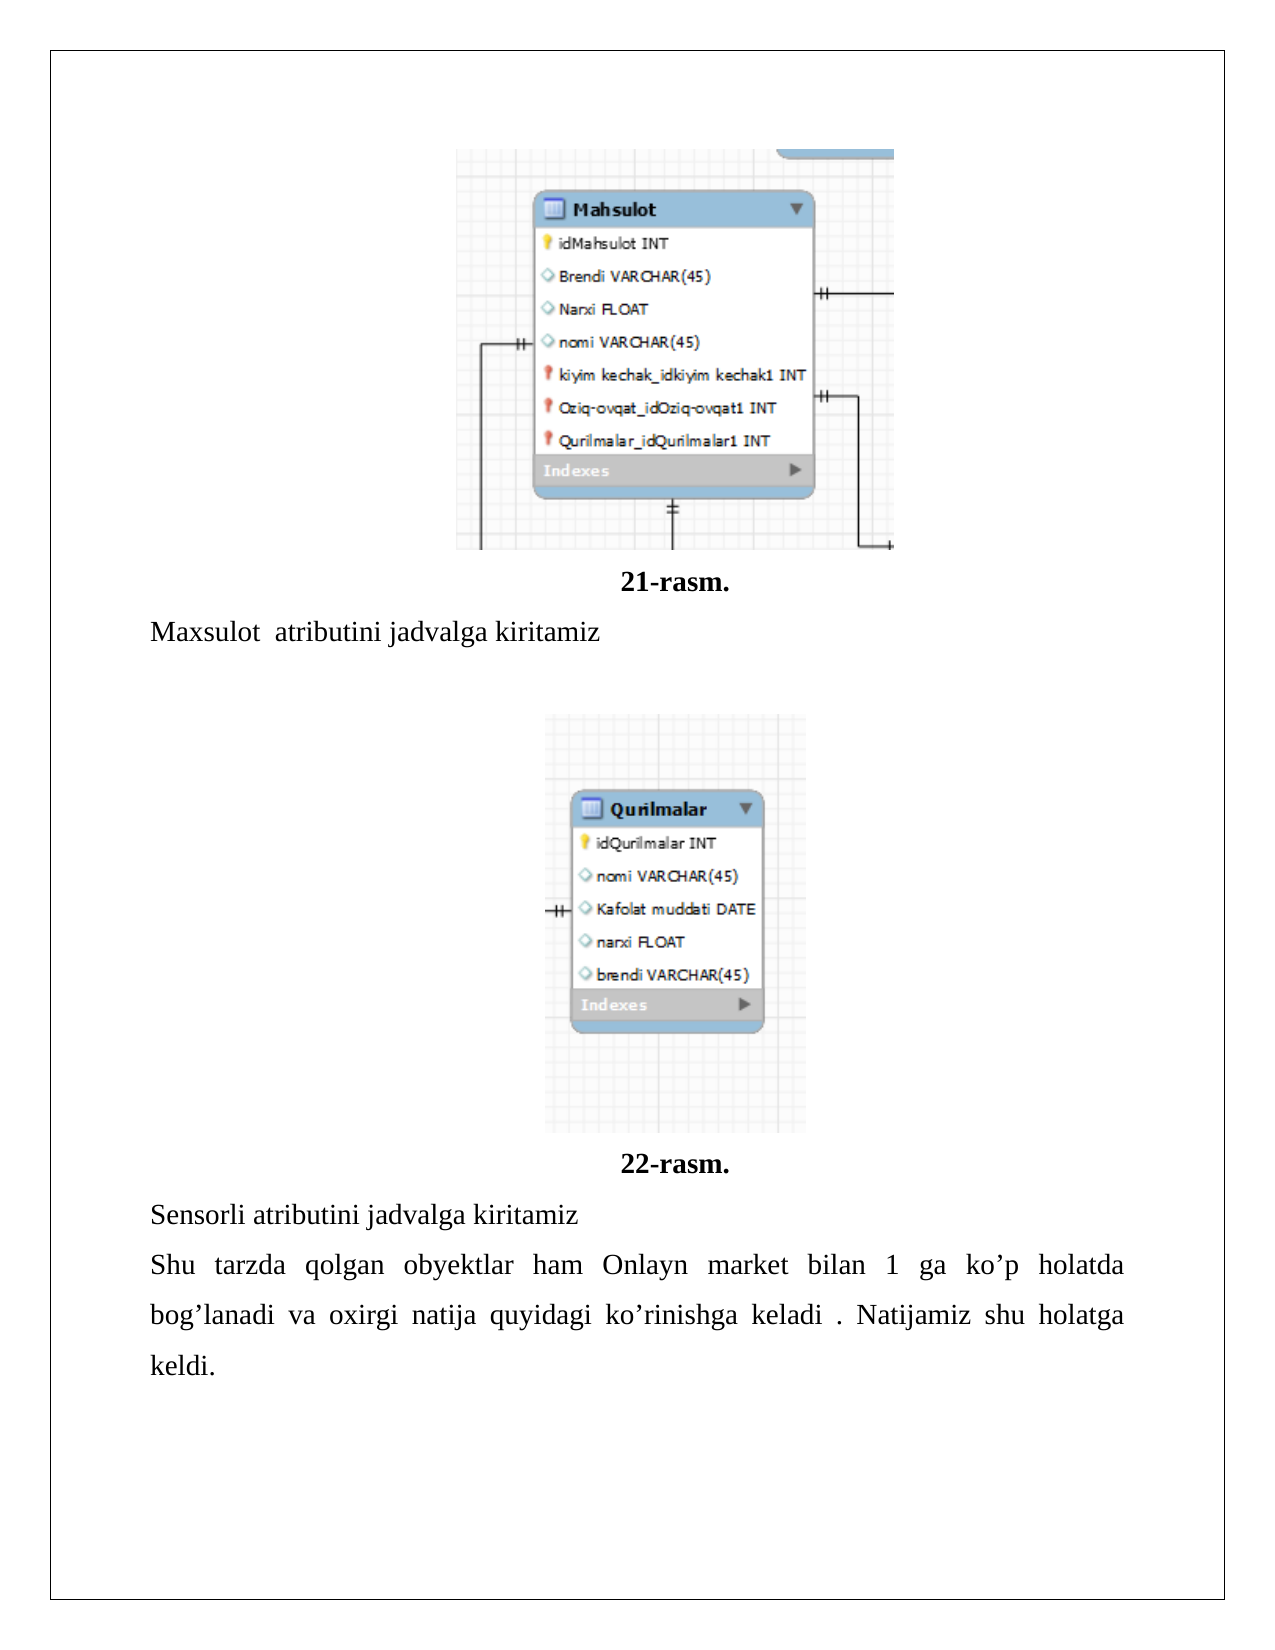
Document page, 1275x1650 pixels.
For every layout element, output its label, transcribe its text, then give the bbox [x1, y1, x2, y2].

text 21-rasm. [150, 564, 1125, 598]
text Sensorli atributini jadvalga kiritamiz [150, 1197, 1125, 1230]
picture [545, 714, 806, 1133]
picture [456, 149, 894, 550]
text Shu tarzda qolgan obyektlar ham Onlayn market bilan 1 ga ko’p holatda bog’lanadi va oxirgi natija quyidagi ko’rinishga keladi . Natijamiz shu holatga keldi. [150, 1247, 1125, 1381]
text 22-rasm. [150, 1147, 1125, 1180]
text Maxsulot atributini jadvalga kiritamiz [150, 614, 1125, 648]
